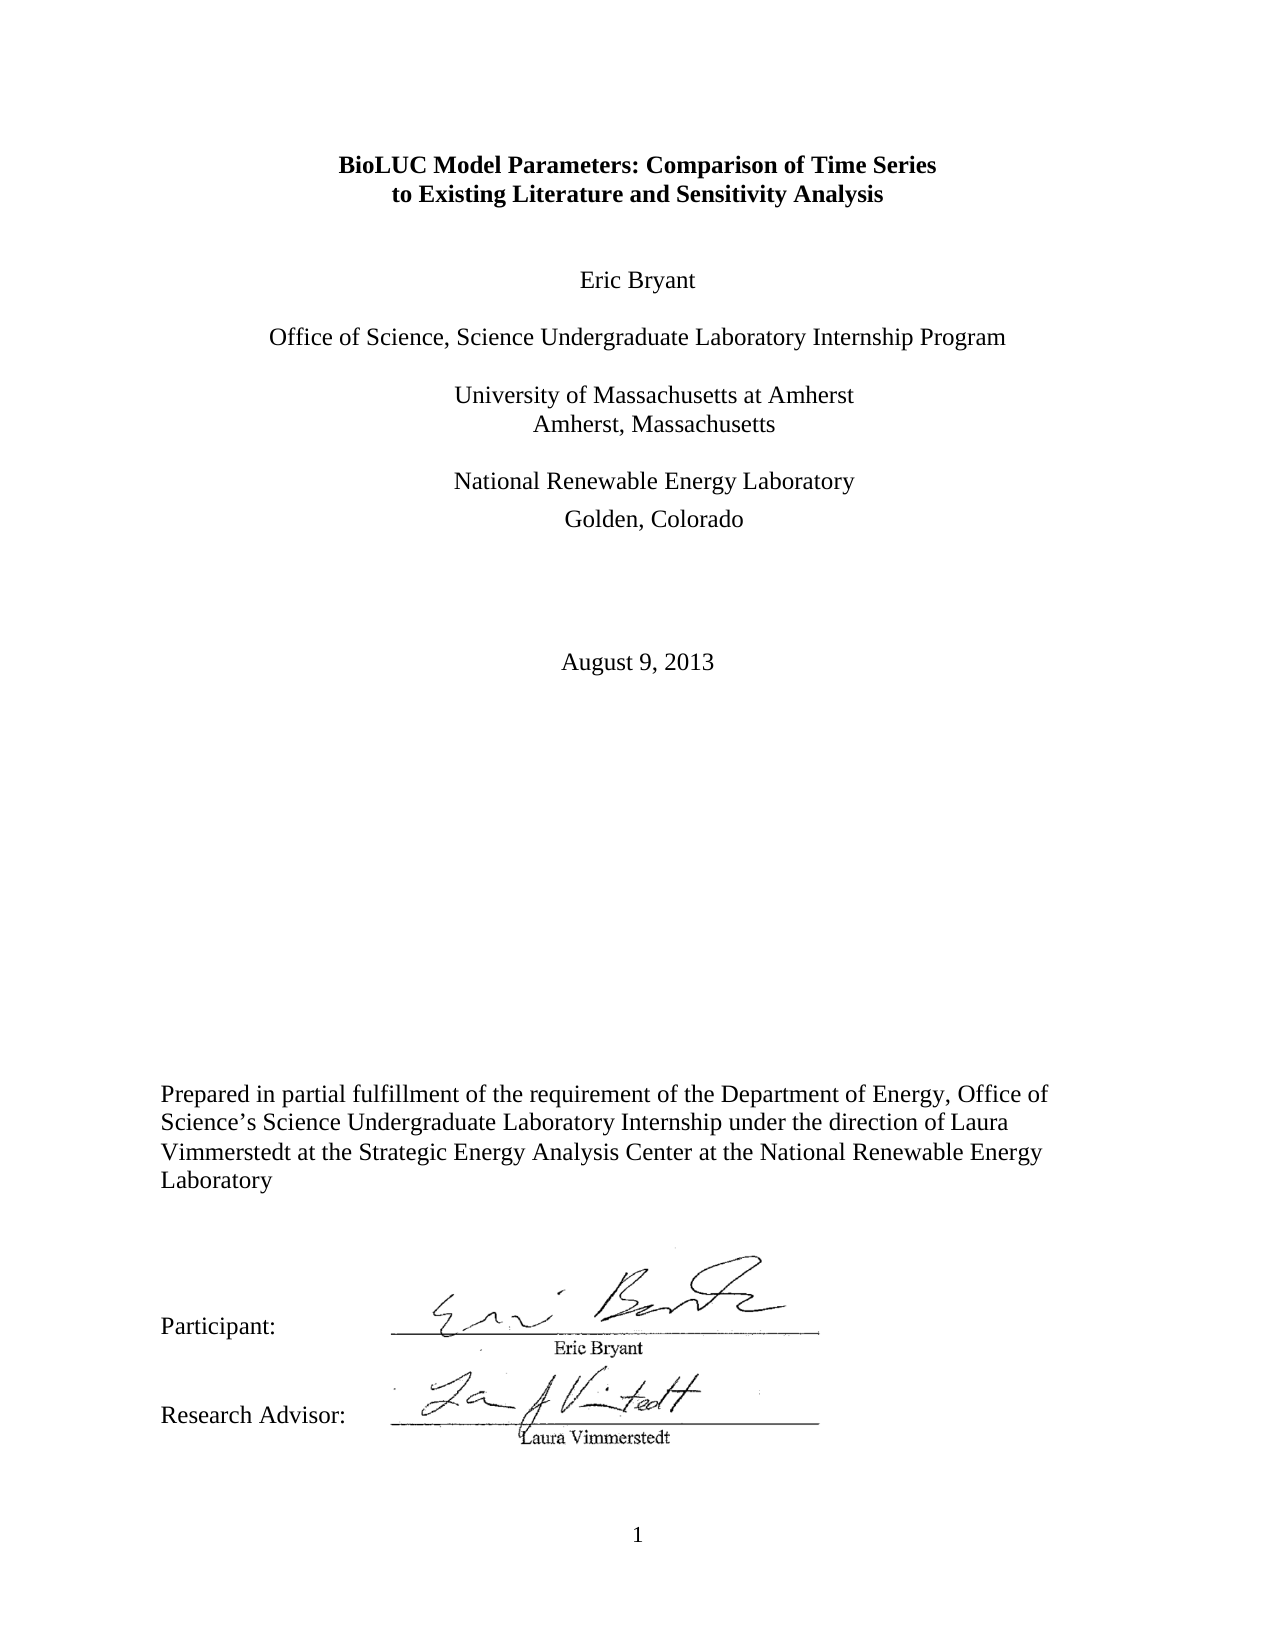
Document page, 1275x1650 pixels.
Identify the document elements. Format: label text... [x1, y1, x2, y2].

text Eric Bryant [150, 265, 1125, 294]
text BioLUC Model Parameters: Comparison of Time Series to Existing Literature and Sensitivity Analysis [150, 150, 1125, 207]
picture [378, 1429, 833, 1479]
text August 9, 2013 [150, 647, 1125, 676]
picture [378, 1245, 833, 1310]
picture [378, 1340, 833, 1399]
text Golden, Colorado [554, 504, 754, 532]
text National Renewable Energy Laboratory [418, 466, 890, 495]
text Participant: [160, 1310, 1127, 1340]
text Amherst, Massachusetts [418, 409, 890, 437]
text Office of Science, Science Undergraduate Laboratory Internship Program [150, 322, 1125, 351]
text Research Advisor: [160, 1399, 1127, 1429]
text Prepared in partial fulfillment of the requirement of the Department of Energy, Office of Science’s Science Undergraduate Laboratory Internship under the direction of Laura Vimmerstedt at the Strategic Energy Analysis Center at the National Renewable Energy Laboratory [160, 1079, 1120, 1194]
text University of Massachusetts at Amherst [418, 380, 890, 409]
